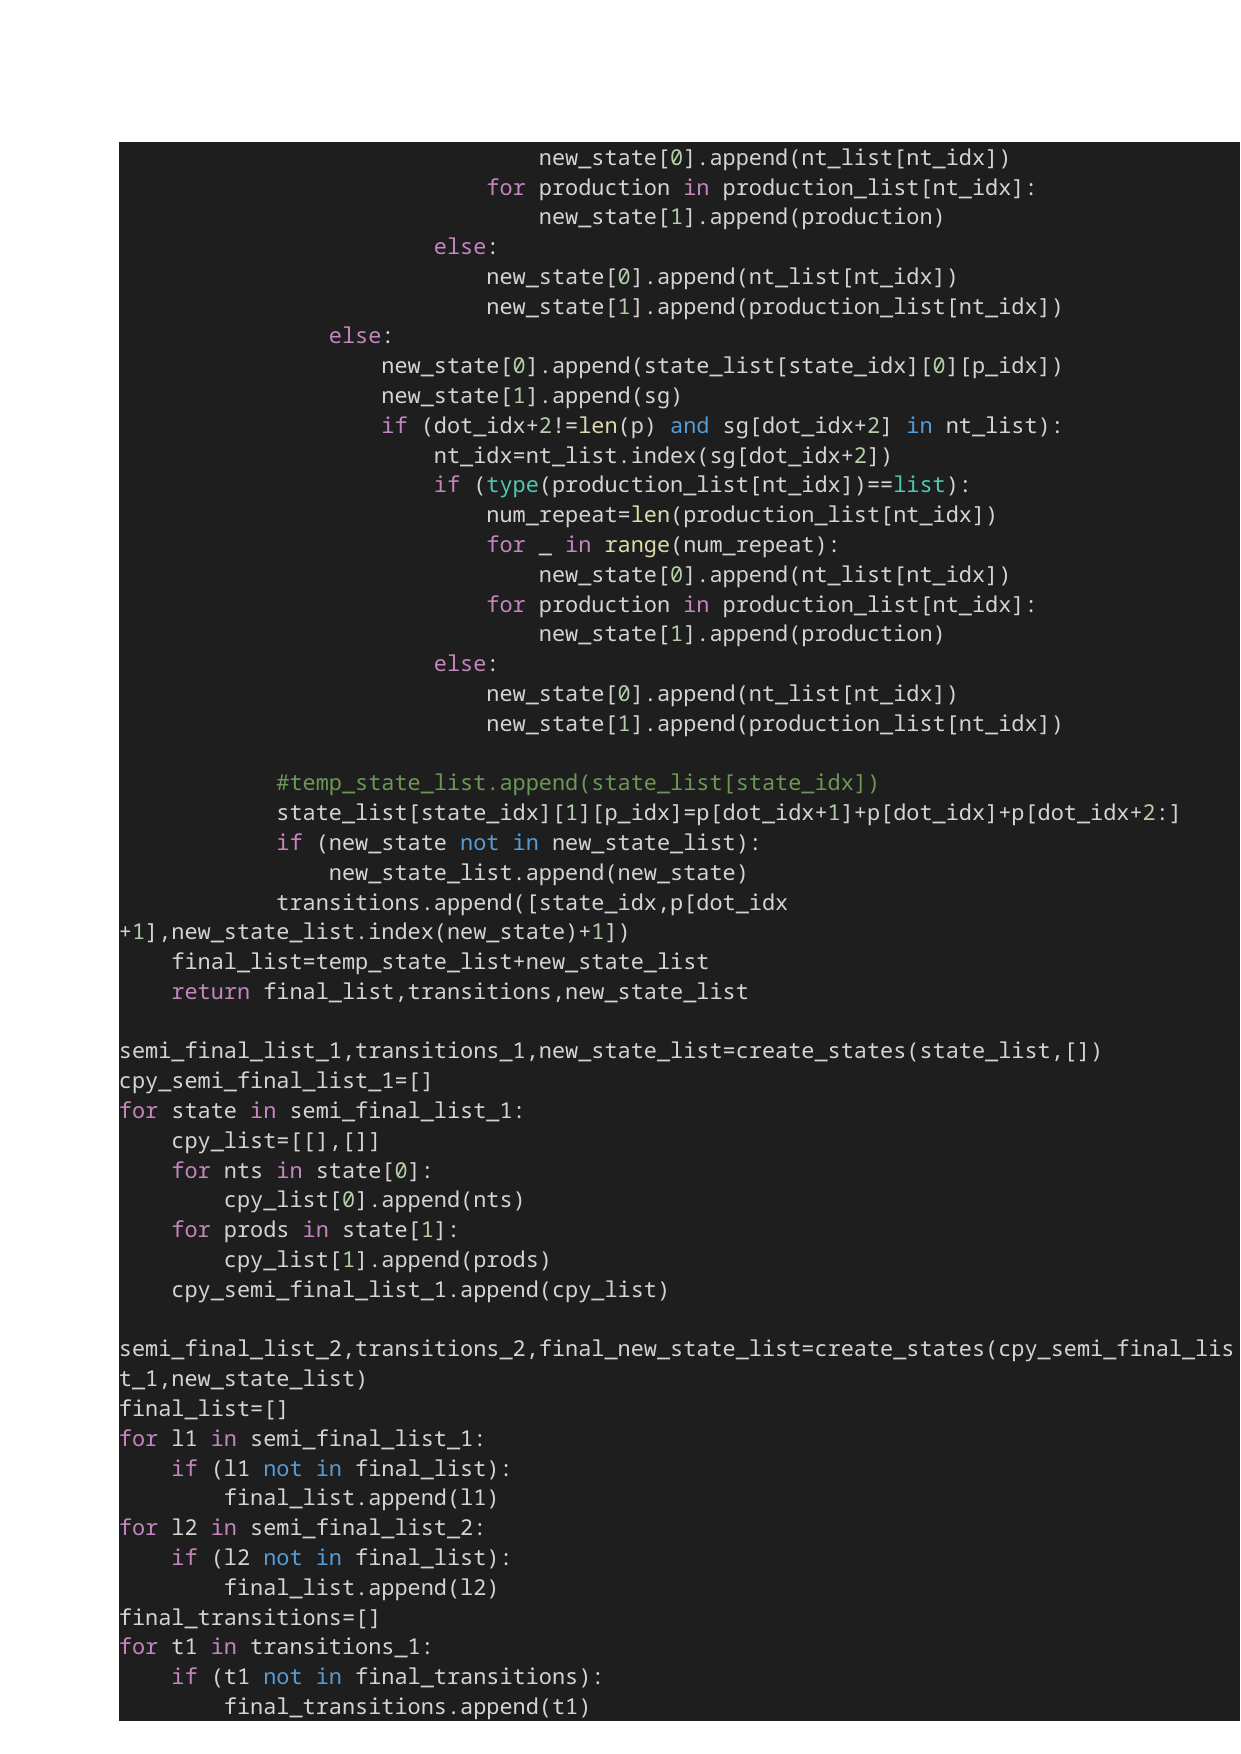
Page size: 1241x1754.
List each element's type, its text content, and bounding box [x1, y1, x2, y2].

text final_list.append(l1) [119, 1482, 1240, 1512]
text return final_list,transitions,new_state_list [119, 976, 1240, 1006]
text new_state[0].append(nt_list[nt_idx]) [119, 261, 1240, 291]
text final_list=temp_state_list+new_state_list [119, 946, 1240, 976]
text for _ in range(num_repeat): [119, 529, 1240, 559]
text new_state[0].append(nt_list[nt_idx]) [119, 559, 1240, 588]
text cpy_semi_final_list_1=[] [119, 1065, 1240, 1095]
text final_list=[] [119, 1393, 1240, 1423]
text new_state[1].append(production_list[nt_idx]) [119, 291, 1240, 320]
text nt_idx=nt_list.index(sg[dot_idx+2]) [119, 439, 1240, 469]
text else: [119, 648, 1240, 678]
text if (new_state not in new_state_list): [119, 827, 1240, 857]
text final_transitions=[] [119, 1601, 1240, 1631]
text num_repeat=len(production_list[nt_idx]) [119, 499, 1240, 529]
text new_state[1].append(production_list[nt_idx]) [119, 708, 1240, 737]
text cpy_semi_final_list_1.append(cpy_list) [119, 1274, 1240, 1303]
text for production in production_list[nt_idx]: [119, 171, 1240, 201]
text cpy_list=[[],[]] [119, 1125, 1240, 1154]
text if (type(production_list[nt_idx])==list): [119, 469, 1240, 499]
text for l1 in semi_final_list_1: [119, 1423, 1240, 1452]
text for l2 in semi_final_list_2: [119, 1512, 1240, 1542]
text new_state[1].append(sg) [119, 380, 1240, 410]
text for production in production_list[nt_idx]: [119, 588, 1240, 618]
text if (t1 not in final_transitions): [119, 1661, 1240, 1691]
text state_list[state_idx][1][p_idx]=p[dot_idx+1]+p[dot_idx]+p[dot_idx+2:] [119, 797, 1240, 827]
text for t1 in transitions_1: [119, 1631, 1240, 1661]
text final_list.append(l2) [119, 1572, 1240, 1601]
text for prods in state[1]: [119, 1214, 1240, 1244]
text else: [119, 320, 1240, 350]
text else: [119, 231, 1240, 261]
text new_state[1].append(production) [119, 201, 1240, 231]
text new_state[0].append(nt_list[nt_idx]) [119, 678, 1240, 708]
text if (l1 not in final_list): [119, 1452, 1240, 1482]
text semi_final_list_2,transitions_2,final_new_state_list=create_states(cpy_semi_final_list_1,new_state_list) [119, 1333, 1240, 1393]
text transitions.append([state_idx,p[dot_idx+1],new_state_list.index(new_state)+1]) [119, 886, 1240, 946]
text if (dot_idx+2!=len(p) and sg[dot_idx+2] in nt_list): [119, 410, 1240, 439]
text cpy_list[1].append(prods) [119, 1244, 1240, 1274]
text cpy_list[0].append(nts) [119, 1184, 1240, 1214]
text for nts in state[0]: [119, 1154, 1240, 1184]
text #temp_state_list.append(state_list[state_idx]) [119, 767, 1240, 797]
text semi_final_list_1,transitions_1,new_state_list=create_states(state_list,[]) [119, 1035, 1240, 1065]
text new_state[0].append(nt_list[nt_idx]) [119, 142, 1240, 171]
text new_state_list.append(new_state) [119, 857, 1240, 886]
text new_state[1].append(production) [119, 618, 1240, 648]
text if (l2 not in final_list): [119, 1542, 1240, 1572]
text final_transitions.append(t1) [119, 1691, 1240, 1721]
text new_state[0].append(state_list[state_idx][0][p_idx]) [119, 350, 1240, 380]
text for state in semi_final_list_1: [119, 1095, 1240, 1125]
